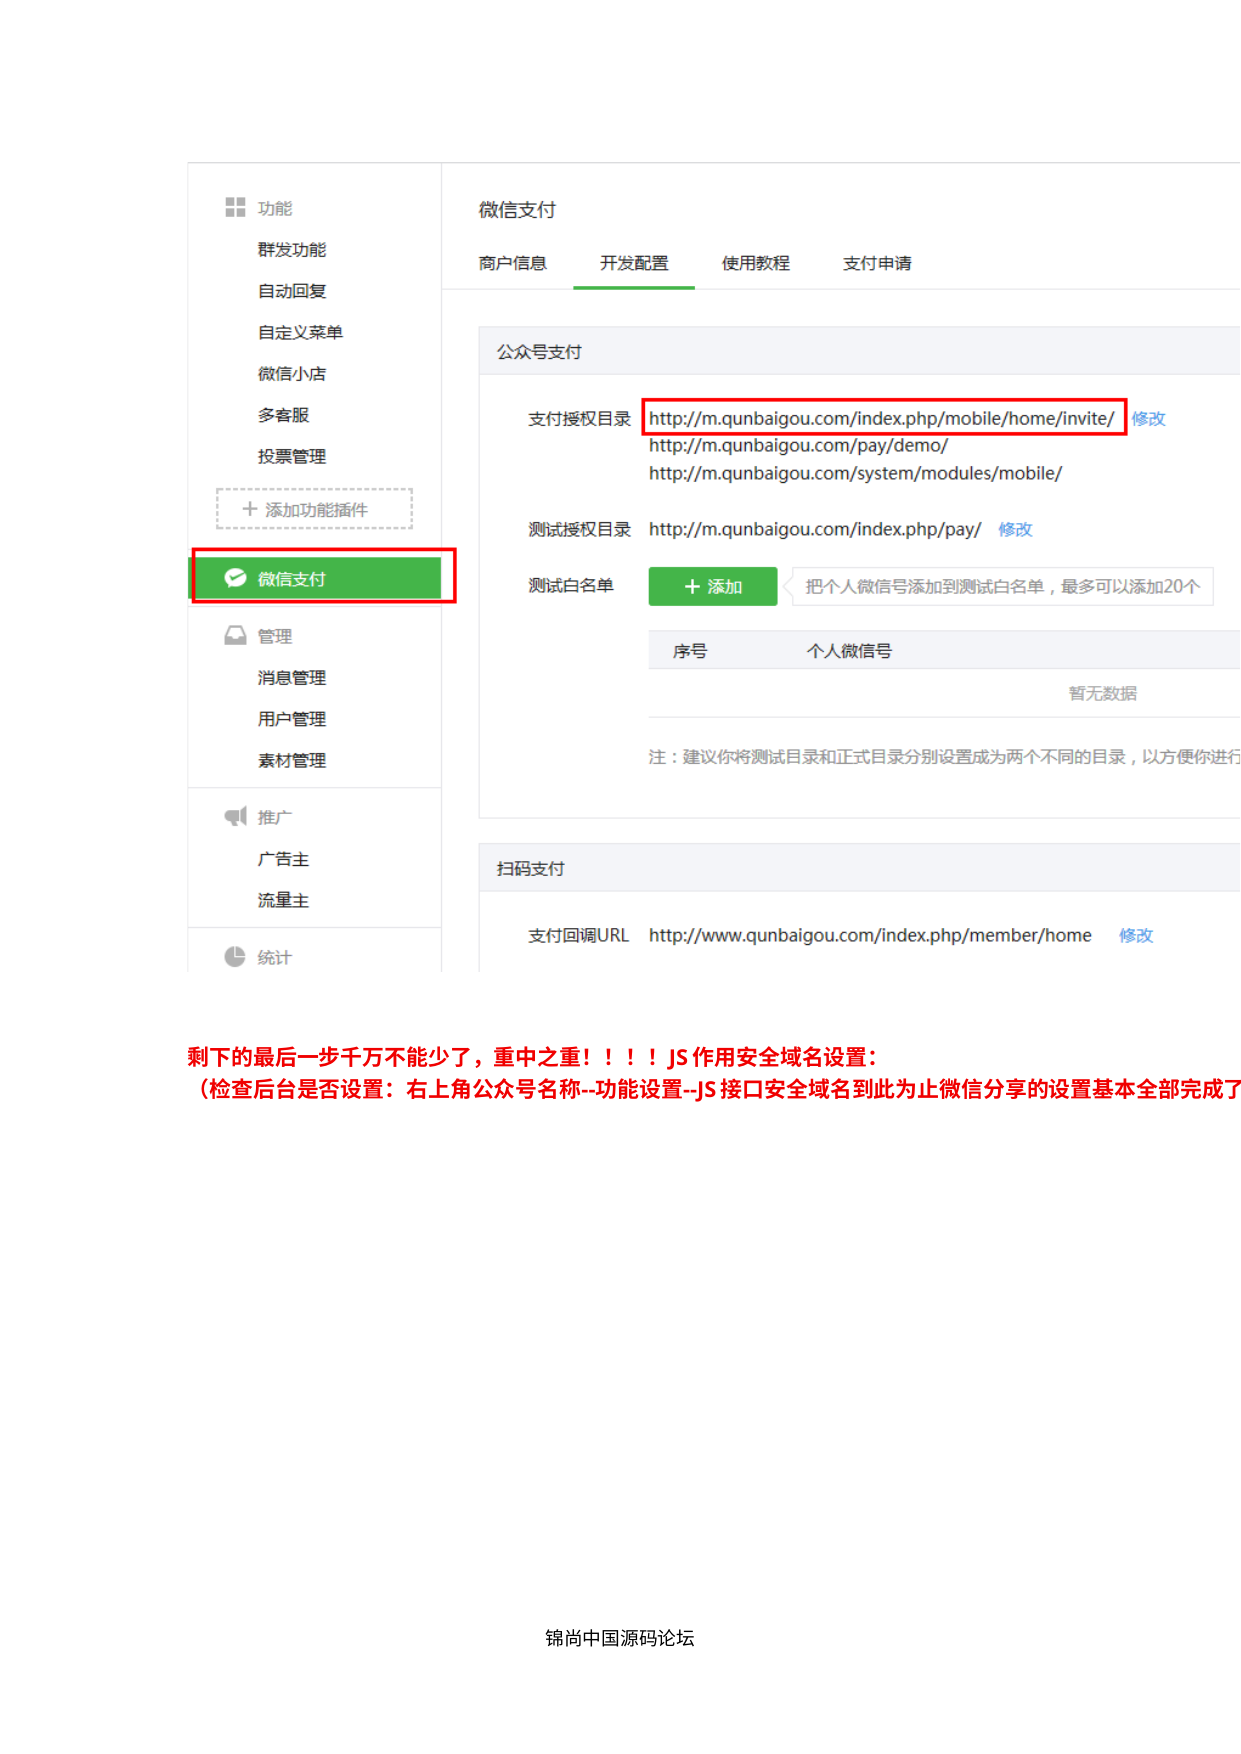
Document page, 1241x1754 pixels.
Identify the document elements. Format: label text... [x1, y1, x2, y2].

table_header 微信登陆设置大概分为以下三个步骤： 第一步：登陆你的微信公众号平台，找到你的公众号的appid 和 sercet 然后把你的appid和serect值填写在网站后台的对应位置如下：（云应用--》登陆设置---》微信登陆） 第二步：回到你的微信公众号平台，找到左侧的开发者中心，进入后下来，在网页的中下部分 找到接口列表中 的（网页授权获取用户基本信息）这个接口-------（如果你在微信公众号或者是支付的时候已经设置过此步骤 ，此步骤可以忽略） 点击修改 把里面的网址修改为自己的域名即可，操作截屏如下： 第三步：回到你的微信公众号平台，找到微信支付增加授权目录，这里的设置和我的一样就可以，如下图： 授权的目录为：http://m.xxx.com/index.php/mobile/home/invite/ （这里的xxx域名修改为您自己的域名即可） 剩下的最后一步千万不能少了，重中之重！！！！JS作用安全域名设置： （检查后台是否设置：右上角公众号名称--功能设置--JS接口安全域名到此为止微信分享的设置基本全部完成了哦！） 到此为止配置才算是完全完成。 下面我们来测试下： （如果你的分享界面和我一样，则表示你的配置成功了，如果不一样， 那就是配置还存在问题，请仔细排查看您的配置少了什么） 测试步骤： 1：通过公众号进入手机端 （注意！！！！务必通过公众号进入您的手机网站哦，不然配置是不能生效的 ，因为微信的分享应用是绑定着公众号的，且公众号需要与您配置appid的公众号是同一个） 点击邀请管理： 邀请赚钱： 点击分享到朋友圈： 如果您的分享的内容和我的一样就表示你配置生效了 分享到朋友圈大概是这样子的 下面是我分享的内容后一个朋友通过分享进行注册后的结果， 可以看到已经可以在我的要求里面看到我邀请的这个朋友了哦！ [188, 972, 1240, 1104]
picture [187, 162, 1241, 972]
